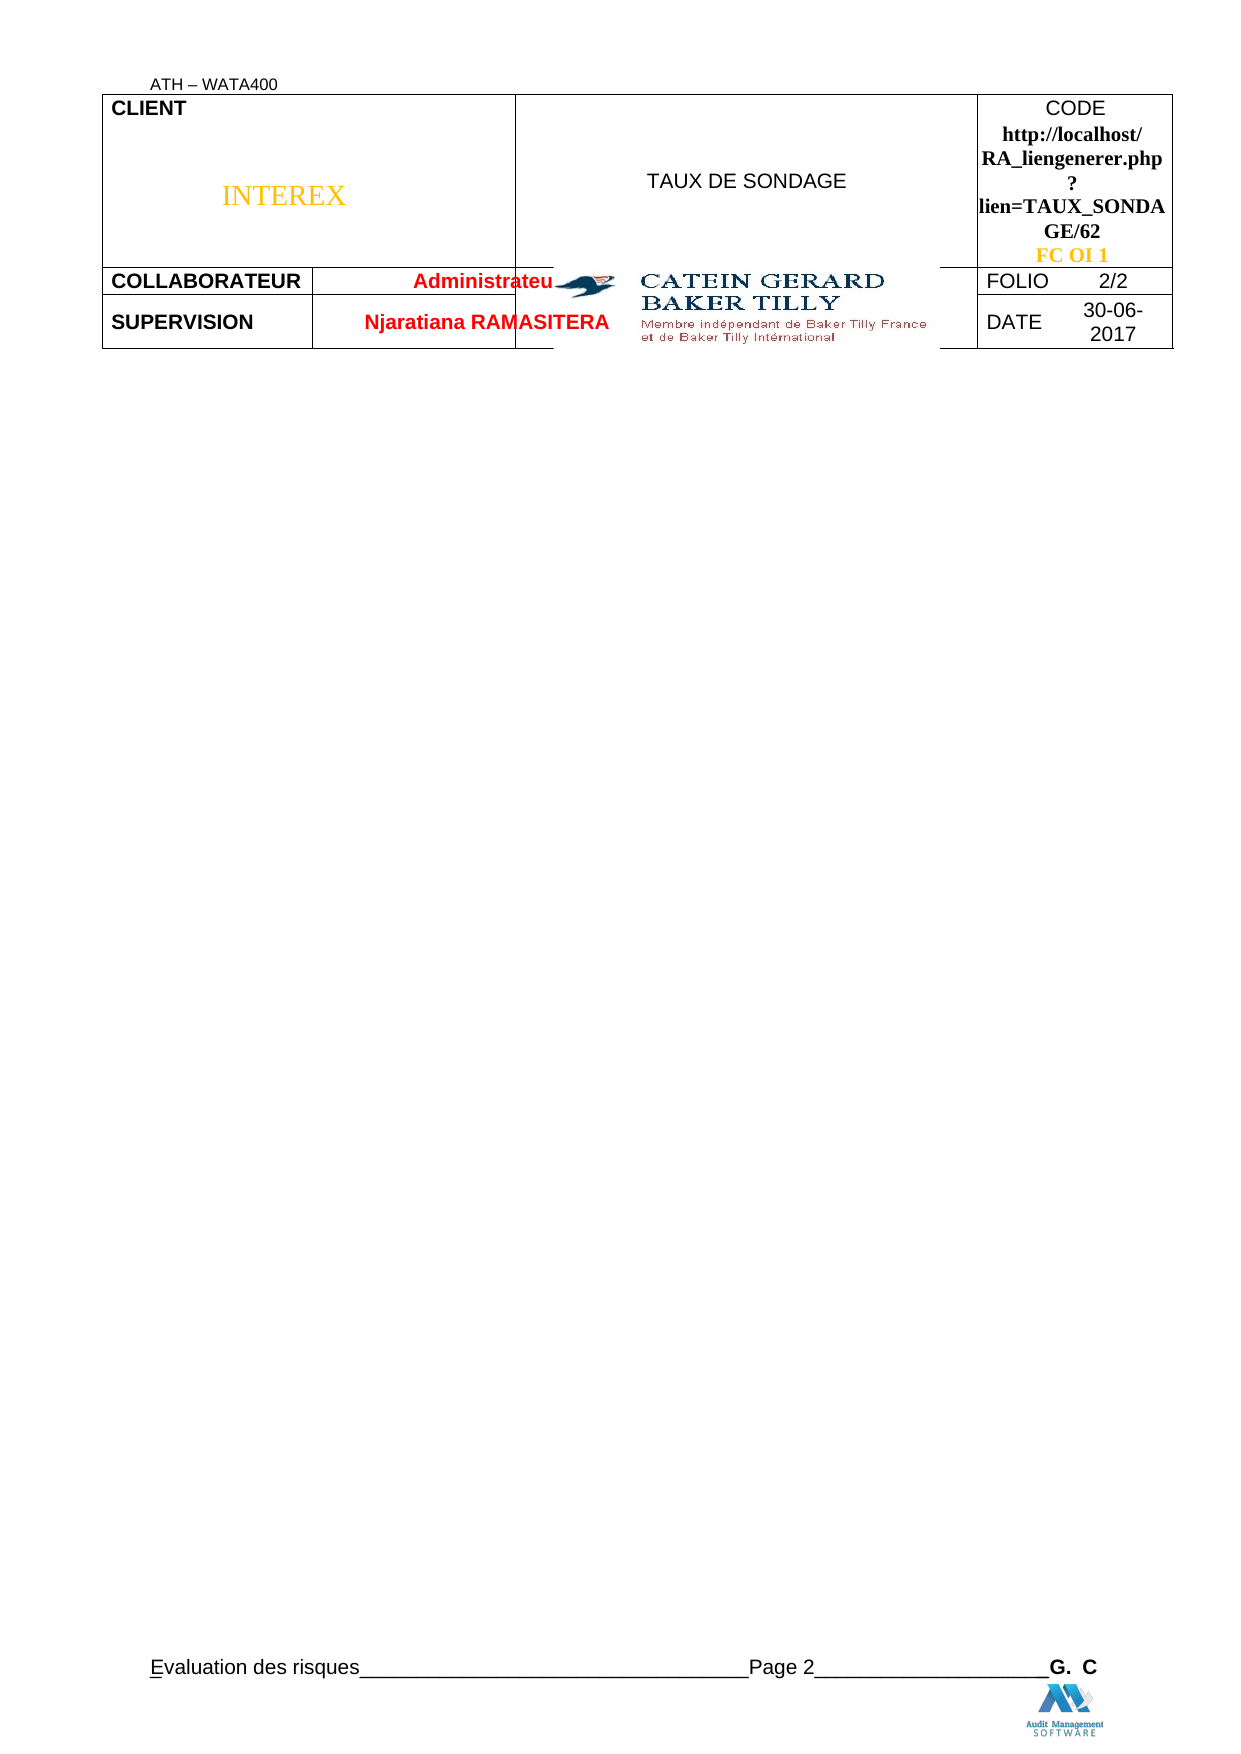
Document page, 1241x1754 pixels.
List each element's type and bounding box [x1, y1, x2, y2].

picture [1026, 1684, 1104, 1738]
picture [553, 267, 940, 349]
